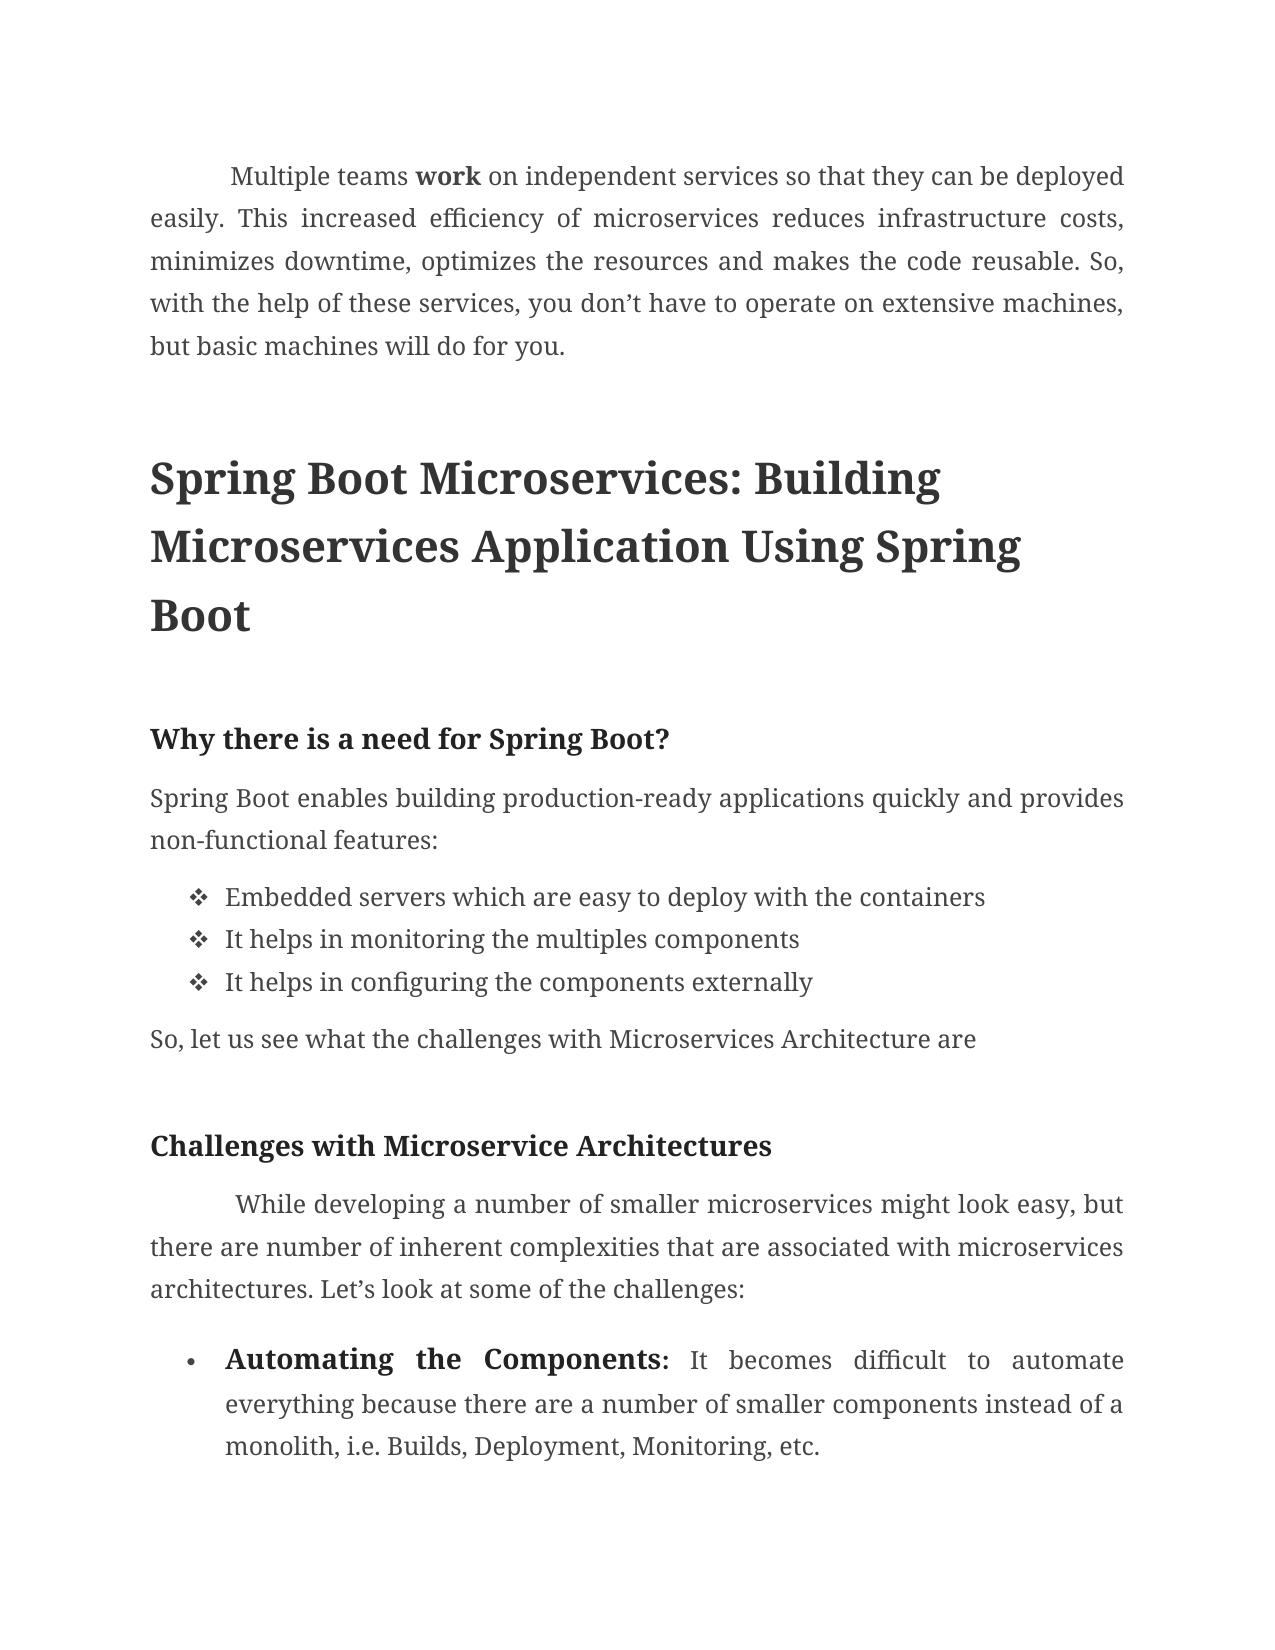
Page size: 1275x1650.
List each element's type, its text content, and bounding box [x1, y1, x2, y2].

list Embedded servers which are easy to deploy with the containers [187, 871, 1125, 914]
list It helps in configuring the components externally [187, 956, 1125, 999]
subtitle Spring Boot Microservices: Building Microservices Application Using Spring Boot [150, 447, 1125, 644]
text Spring Boot enables building production-ready applications quickly and provides non-functional features: [150, 772, 1125, 857]
text While developing a number of smaller microservices might look easy, but there are number of inherent complexities that are associated with microservices architectures. Let’s look at some of the challenges: [150, 1179, 1125, 1306]
subtitle Why there is a need for Spring Boot? [150, 719, 1125, 758]
subtitle Challenges with Microservice Architectures [150, 1126, 1125, 1164]
text So, let us see what the challenges with Microservices Architecture are [150, 1013, 1125, 1055]
list It helps in monitoring the multiples components [187, 914, 1125, 956]
text Multiple teams work on independent services so that they can be deployed easily. This increased efficiency of microservices reduces infrastructure costs, minimizes downtime, optimizes the resources and makes the code reusable. So, with the help of these services, you don’t have to operate on extensive machines, but basic machines will do for you. [150, 150, 1125, 362]
list Automating the Components: It becomes difficult to automate everything because there are a number of smaller components instead of a monolith, i.e. Builds, Deployment, Monitoring, etc. [187, 1335, 1125, 1463]
